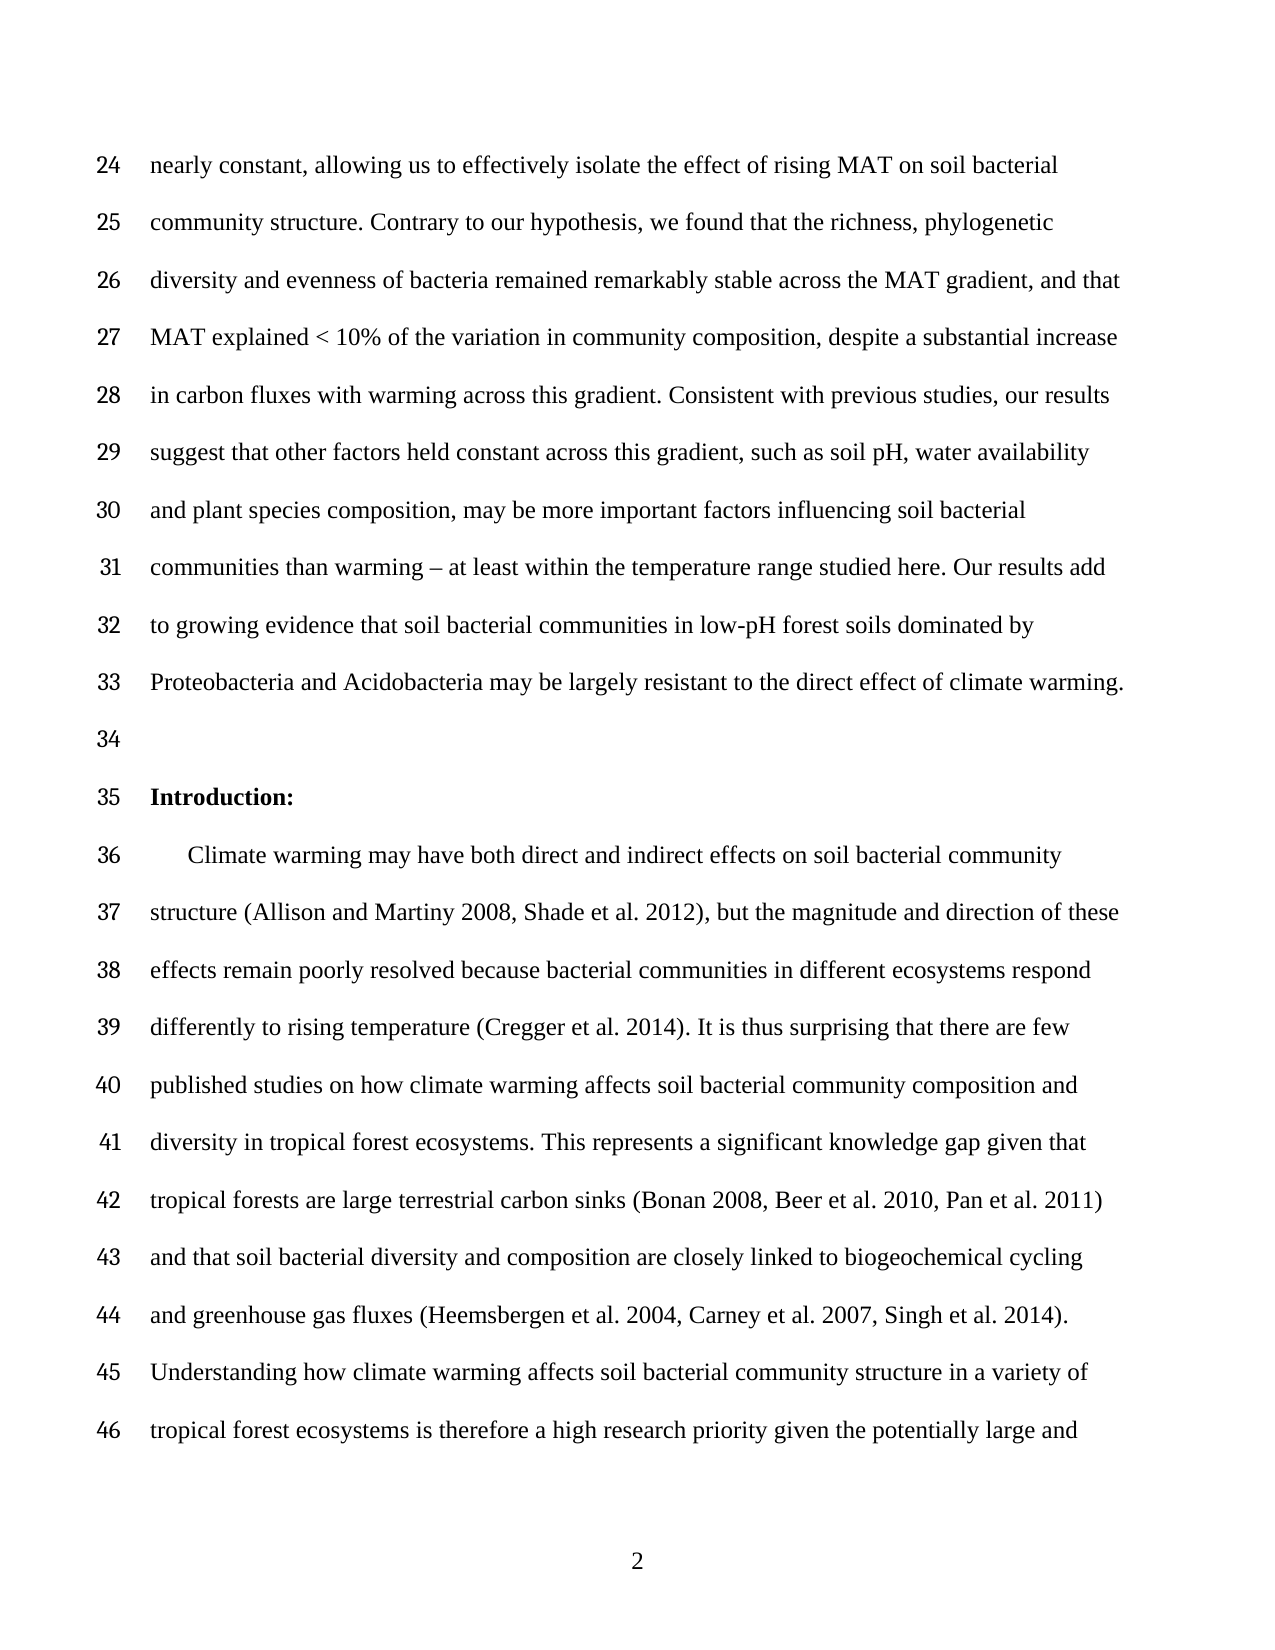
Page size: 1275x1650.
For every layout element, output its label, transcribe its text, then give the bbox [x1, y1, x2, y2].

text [150, 150, 1125, 696]
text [150, 840, 1125, 1444]
text Introduction: [150, 782, 1125, 811]
